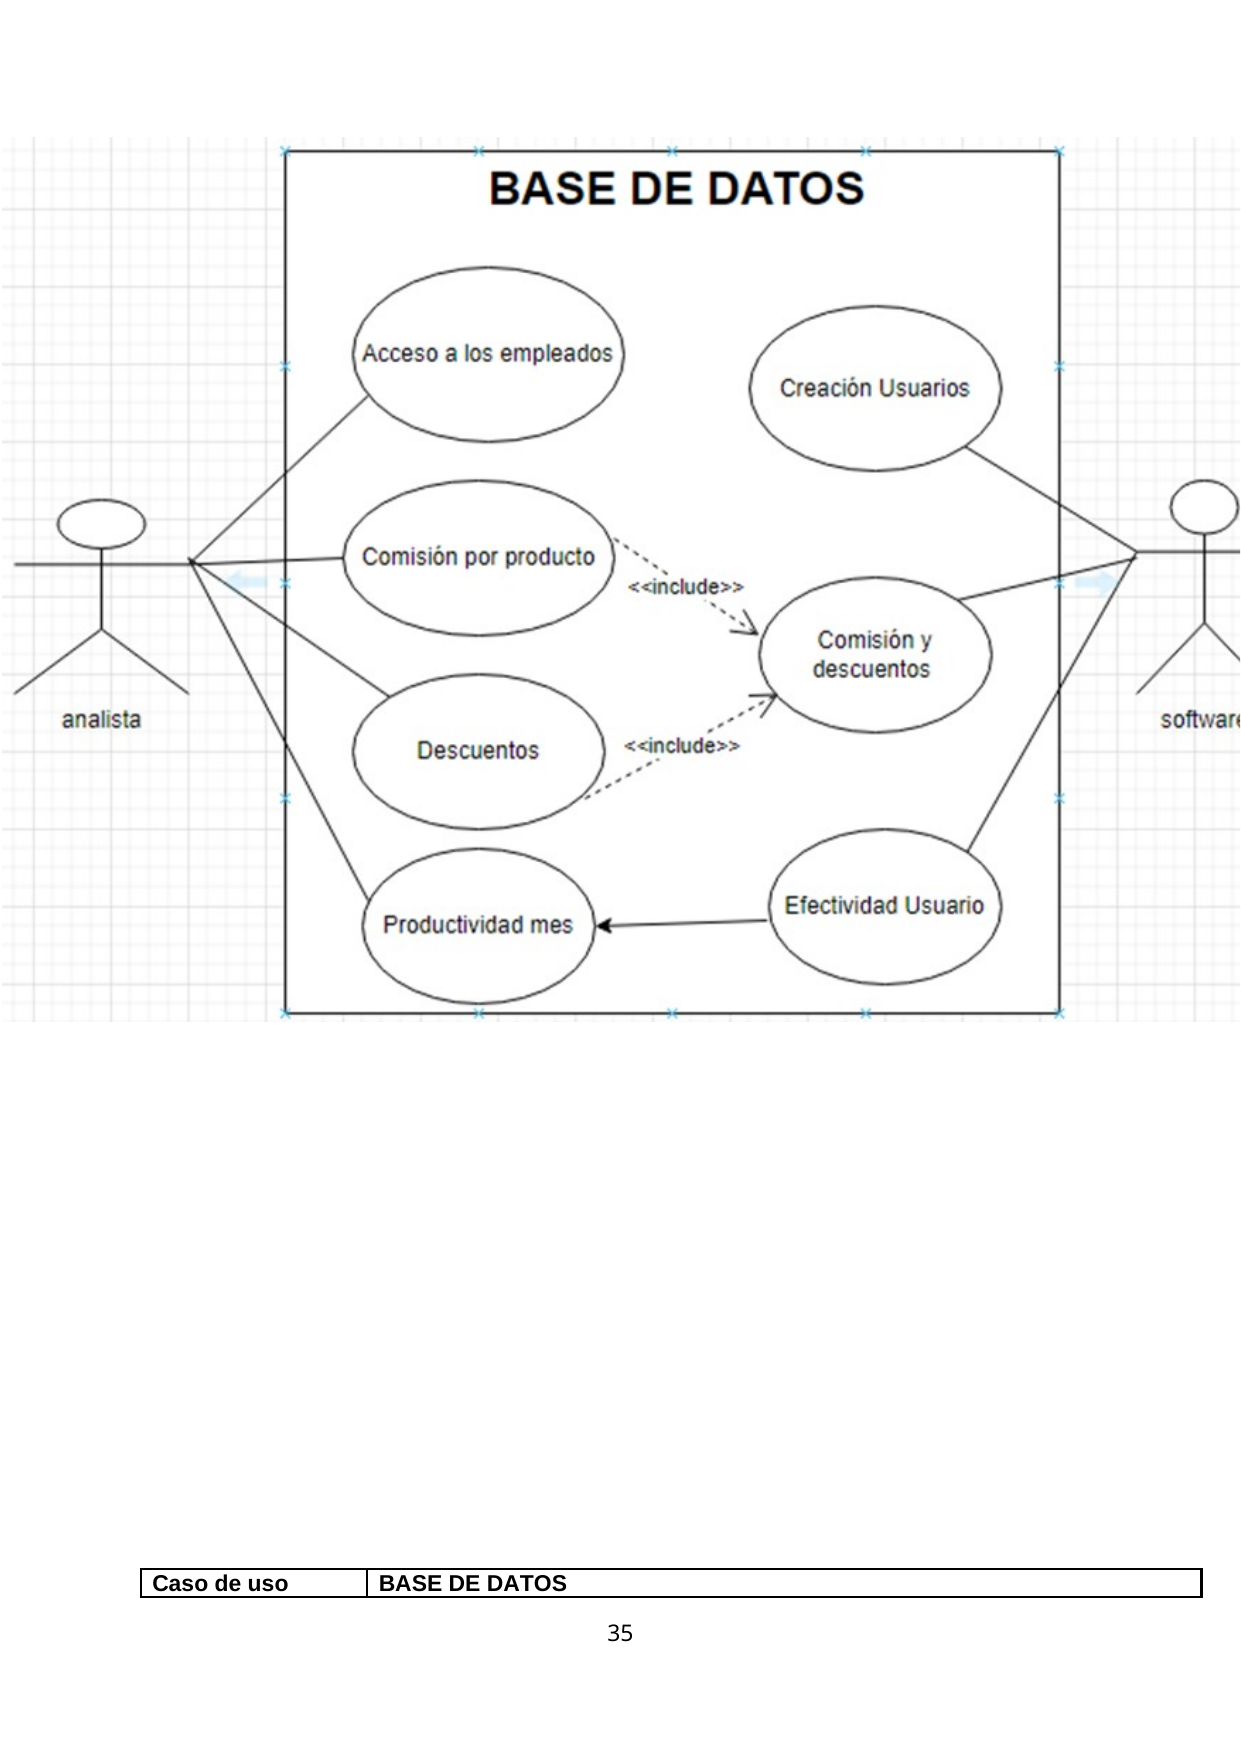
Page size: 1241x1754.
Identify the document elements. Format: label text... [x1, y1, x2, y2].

table_header BASE DE DATOS [368, 1570, 1200, 1596]
picture [2, 137, 1241, 1022]
table_header Caso de uso [142, 1570, 366, 1596]
